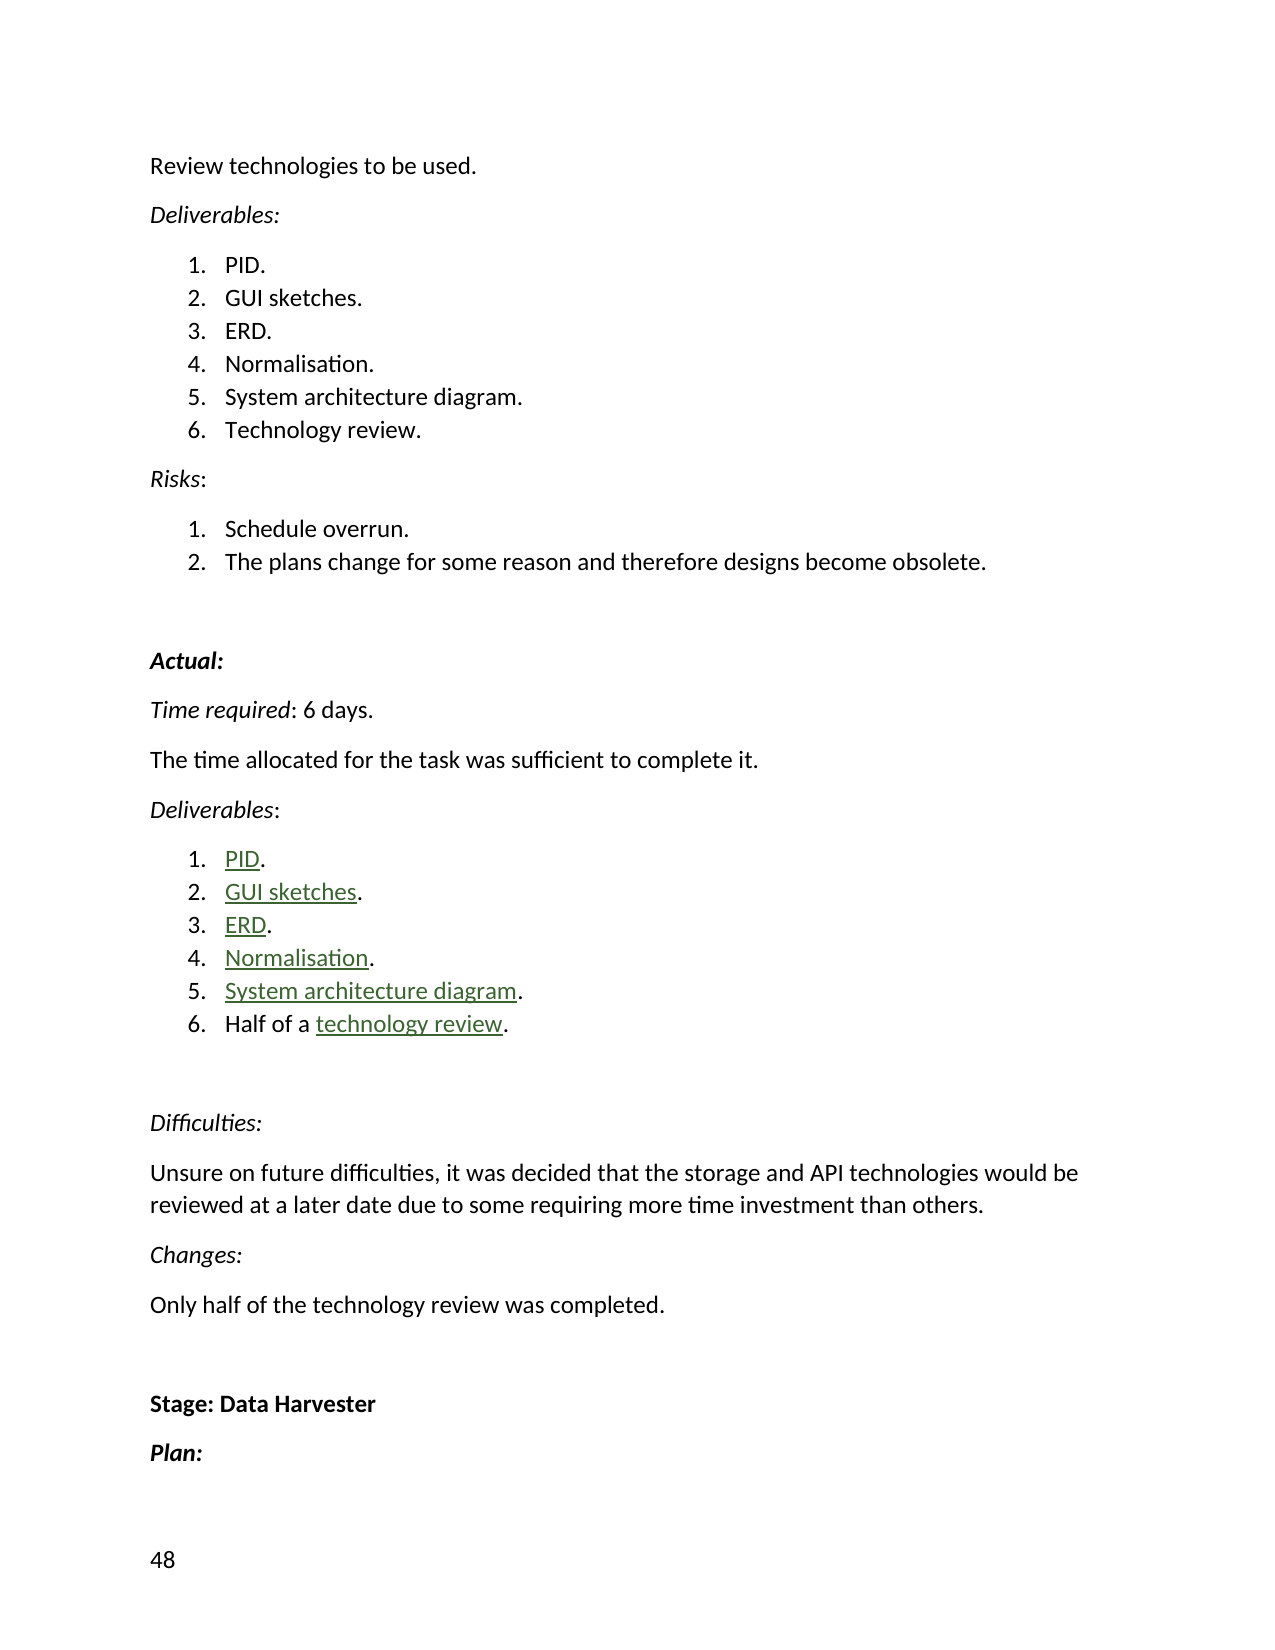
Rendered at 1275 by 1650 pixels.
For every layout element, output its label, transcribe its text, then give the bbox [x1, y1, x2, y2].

text Deliverables: [150, 794, 1125, 824]
list The plans change for some reason and therefore designs become obsolete. [187, 546, 1125, 576]
list GUI sketches. [187, 282, 1125, 313]
text Only half of the technology review was completed. [150, 1289, 1125, 1319]
text Review technologies to be used. [150, 150, 1125, 181]
list PID. [187, 843, 1125, 874]
list Schedule overrun. [187, 513, 1125, 543]
list GUI sketches. [187, 876, 1125, 907]
list Technology review. [187, 414, 1125, 444]
text Deliverables: [150, 199, 1125, 230]
text Plan: [150, 1437, 1125, 1468]
text Stage: Data Harvester [150, 1388, 1125, 1418]
text The time allocated for the task was sufficient to complete it. [150, 744, 1125, 775]
text Risks: [150, 463, 1125, 494]
list System architecture diagram. [187, 975, 1125, 1006]
text Unsure on future difficulties, it was decided that the storage and API technologies would be reviewed at a later date due to some requiring more time investment than others. [150, 1157, 1125, 1220]
list ERD. [187, 315, 1125, 346]
text Difficulties: [150, 1107, 1125, 1138]
list System architecture diagram. [187, 381, 1125, 411]
text Time required: 6 days. [150, 694, 1125, 725]
text Actual: [150, 645, 1125, 676]
list ERD. [187, 909, 1125, 940]
list Half of a technology review. [187, 1008, 1125, 1038]
list Normalisation. [187, 942, 1125, 973]
list Normalisation. [187, 348, 1125, 378]
text Changes: [150, 1239, 1125, 1270]
list PID. [187, 249, 1125, 280]
